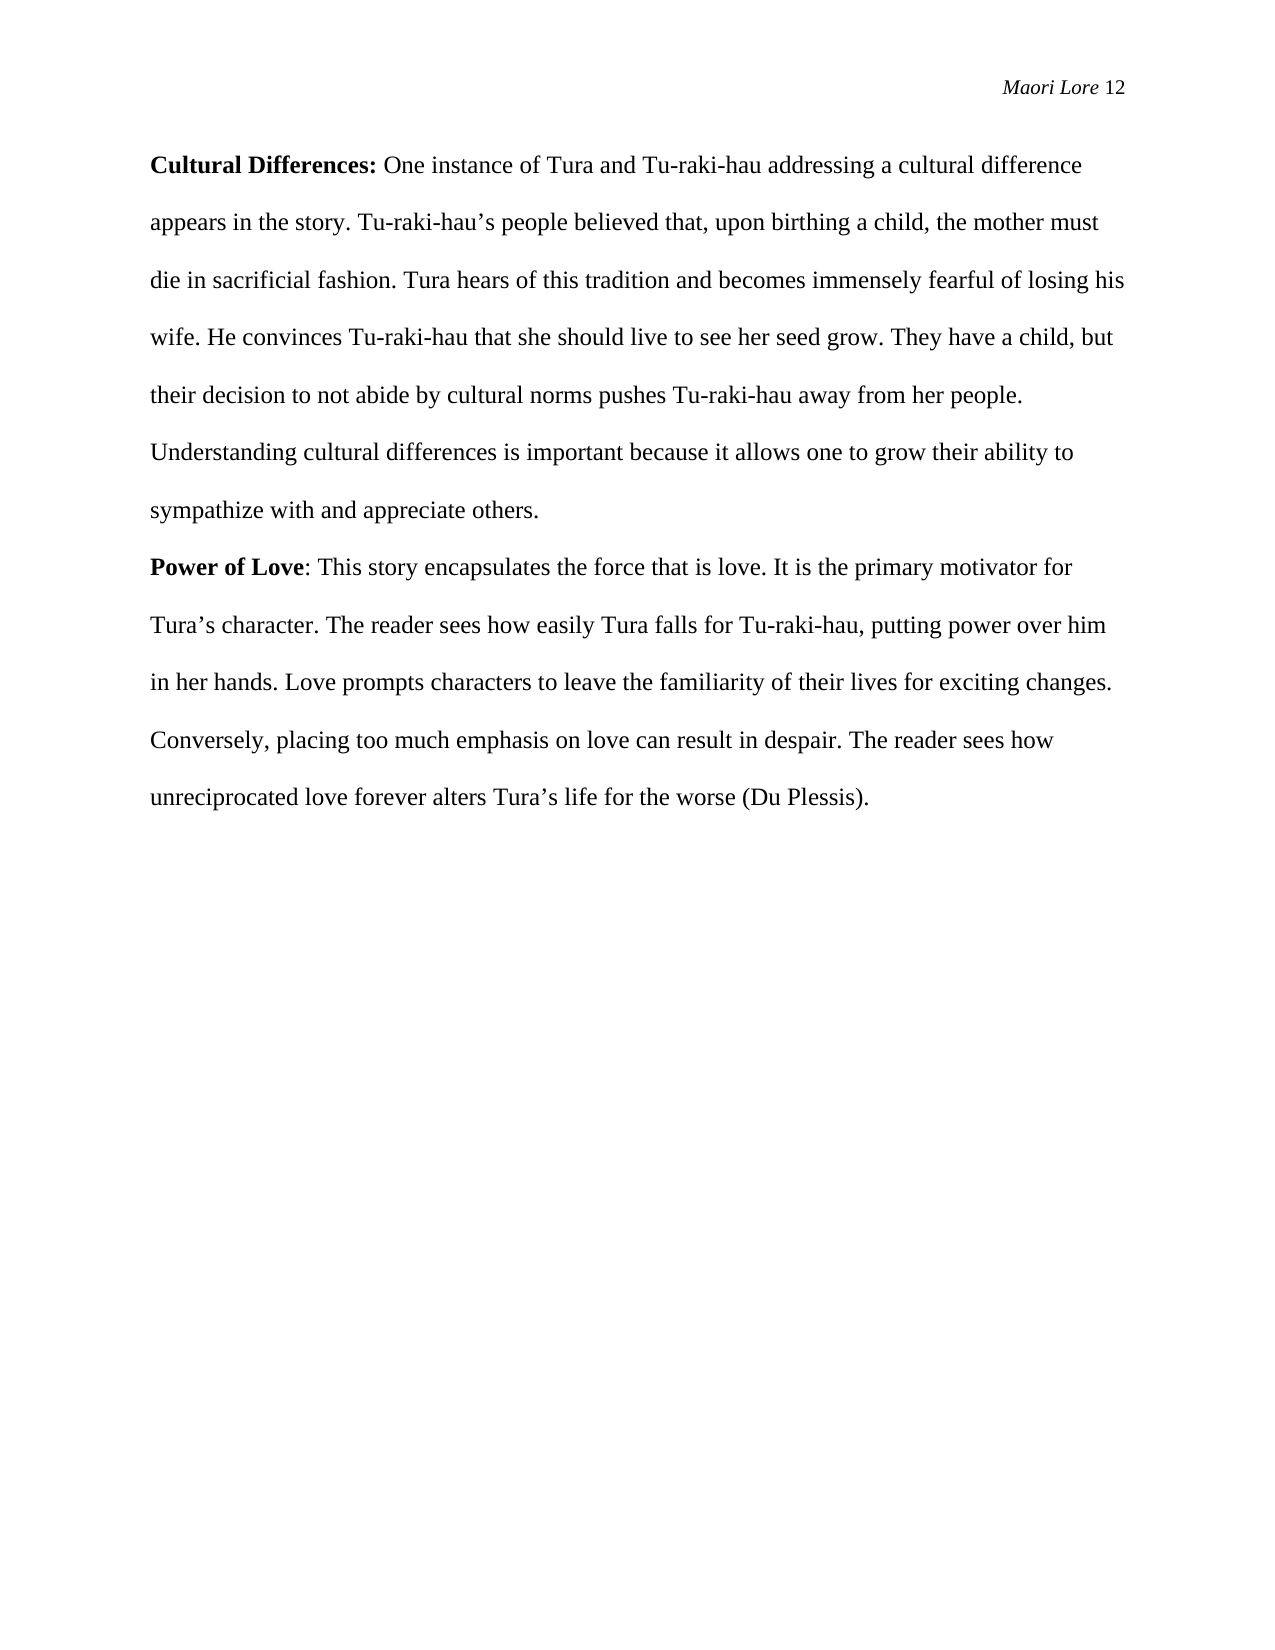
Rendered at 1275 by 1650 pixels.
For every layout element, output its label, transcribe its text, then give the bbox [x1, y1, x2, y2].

text Power of Love: This story encapsulates the force that is love. It is the primary motivator for Tura’s character. The reader sees how easily Tura falls for Tu-raki-hau, putting power over him in her hands. Love prompts characters to leave the familiarity of their lives for exciting changes. Conversely, placing too much emphasis on love can result in despair. The reader sees how unreciprocated love forever alters Tura’s life for the worse (Du Plessis). [150, 552, 1125, 811]
text Cultural Differences: One instance of Tura and Tu-raki-hau addressing a cultural difference appears in the story. Tu-raki-hau’s people believed that, upon birthing a child, the mother must die in sacrificial fashion. Tura hears of this tradition and becomes immensely fearful of losing his wife. He convinces Tu-raki-hau that she should live to see her seed grow. They have a child, but their decision to not abide by cultural norms pushes Tu-raki-hau away from her people. Understanding cultural differences is important because it allows one to grow their ability to sympathize with and appreciate others. [150, 150, 1125, 524]
